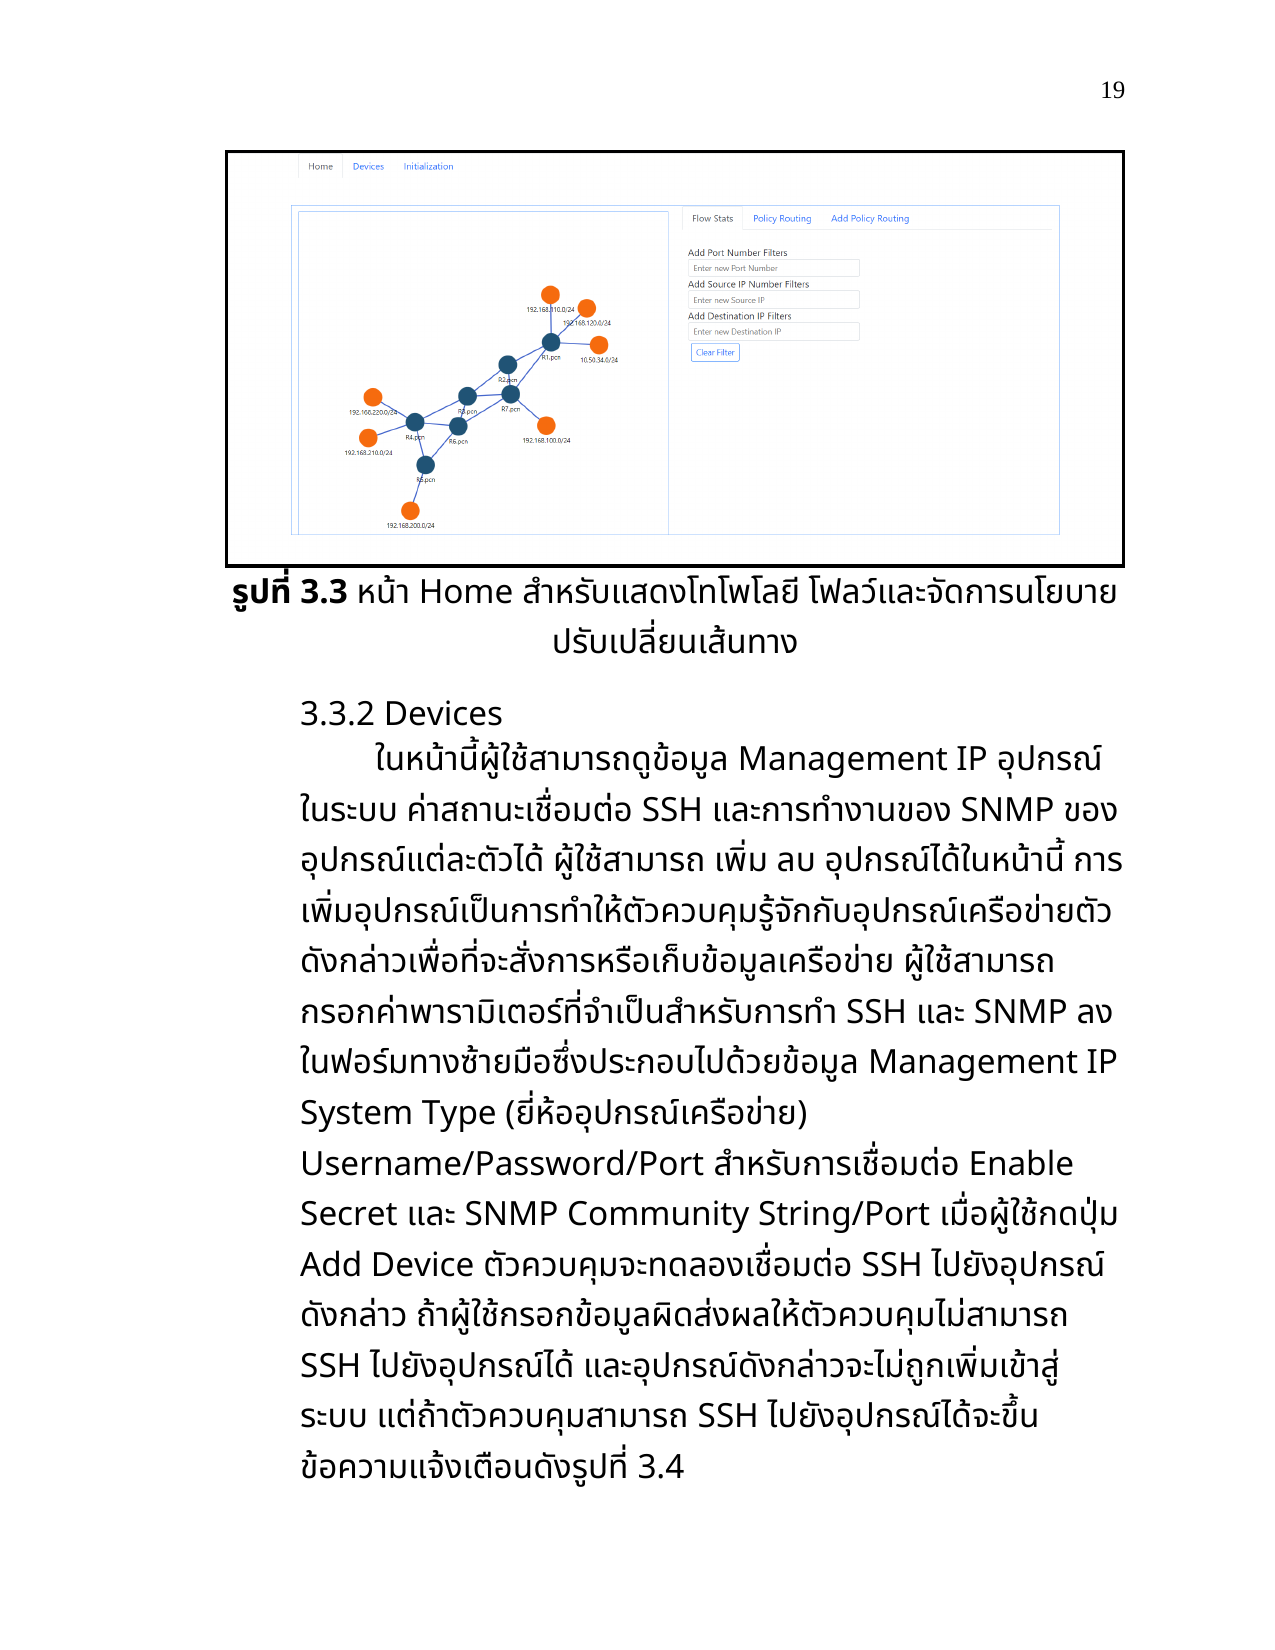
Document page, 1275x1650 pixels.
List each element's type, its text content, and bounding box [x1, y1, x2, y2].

text ในหน้านี้ผู้ใช้สามารถดูข้อมูล Management IP อุปกรณ์ในระบบ ค่าสถานะเชื่อมต่อ SSH และการทำงานของ SNMP ของอุปกรณ์แต่ละตัวได้ ผู้ใช้สามารถ เพิ่ม ลบ อุปกรณ์ได้ในหน้านี้ การเพิ่มอุปกรณ์เป็นการทำให้ตัวควบคุมรู้จักกับอุปกรณ์เครือข่ายตัวดังกล่าวเพื่อที่จะสั่งการหรือเก็บข้อมูลเครือข่าย ผู้ใช้สามารถกรอกค่าพารามิเตอร์ที่จำเป็นสำหรับการทำ SSH และ SNMP ลงในฟอร์มทางซ้ายมือซึ่งประกอบไปด้วยข้อมูล Management IP System Type (ยี่ห้ออุปกรณ์เครือข่าย) Username/Password/Port สำหรับการเชื่อมต่อ Enable Secret และ SNMP Community String/Port เมื่อผู้ใช้กดปุ่ม Add Device ตัวควบคุมจะทดลองเชื่อมต่อ SSH ไปยังอุปกรณ์ดังกล่าว ถ้าผู้ใช้กรอกข้อมูลผิดส่งผลให้ตัวควบคุมไม่สามารถ SSH ไปยังอุปกรณ์ได้ และอุปกรณ์ดังกล่าวจะไม่ถูกเพิ่มเข้าสู่ระบบ แต่ถ้าตัวควบคุมสามารถ SSH ไปยังอุปกรณ์ได้จะขึ้นข้อความแจ้งเตือนดังรูปที่ 3.4 [300, 735, 1125, 1493]
picture [228, 153, 1122, 564]
subtitle 3.3.2 Devices [225, 689, 1125, 735]
text รูปที่ 3.3 หน้า Home สำหรับแสดงโทโพโลยี โฟลว์และจัดการนโยบายปรับเปลี่ยนเส้นทาง [225, 568, 1125, 669]
